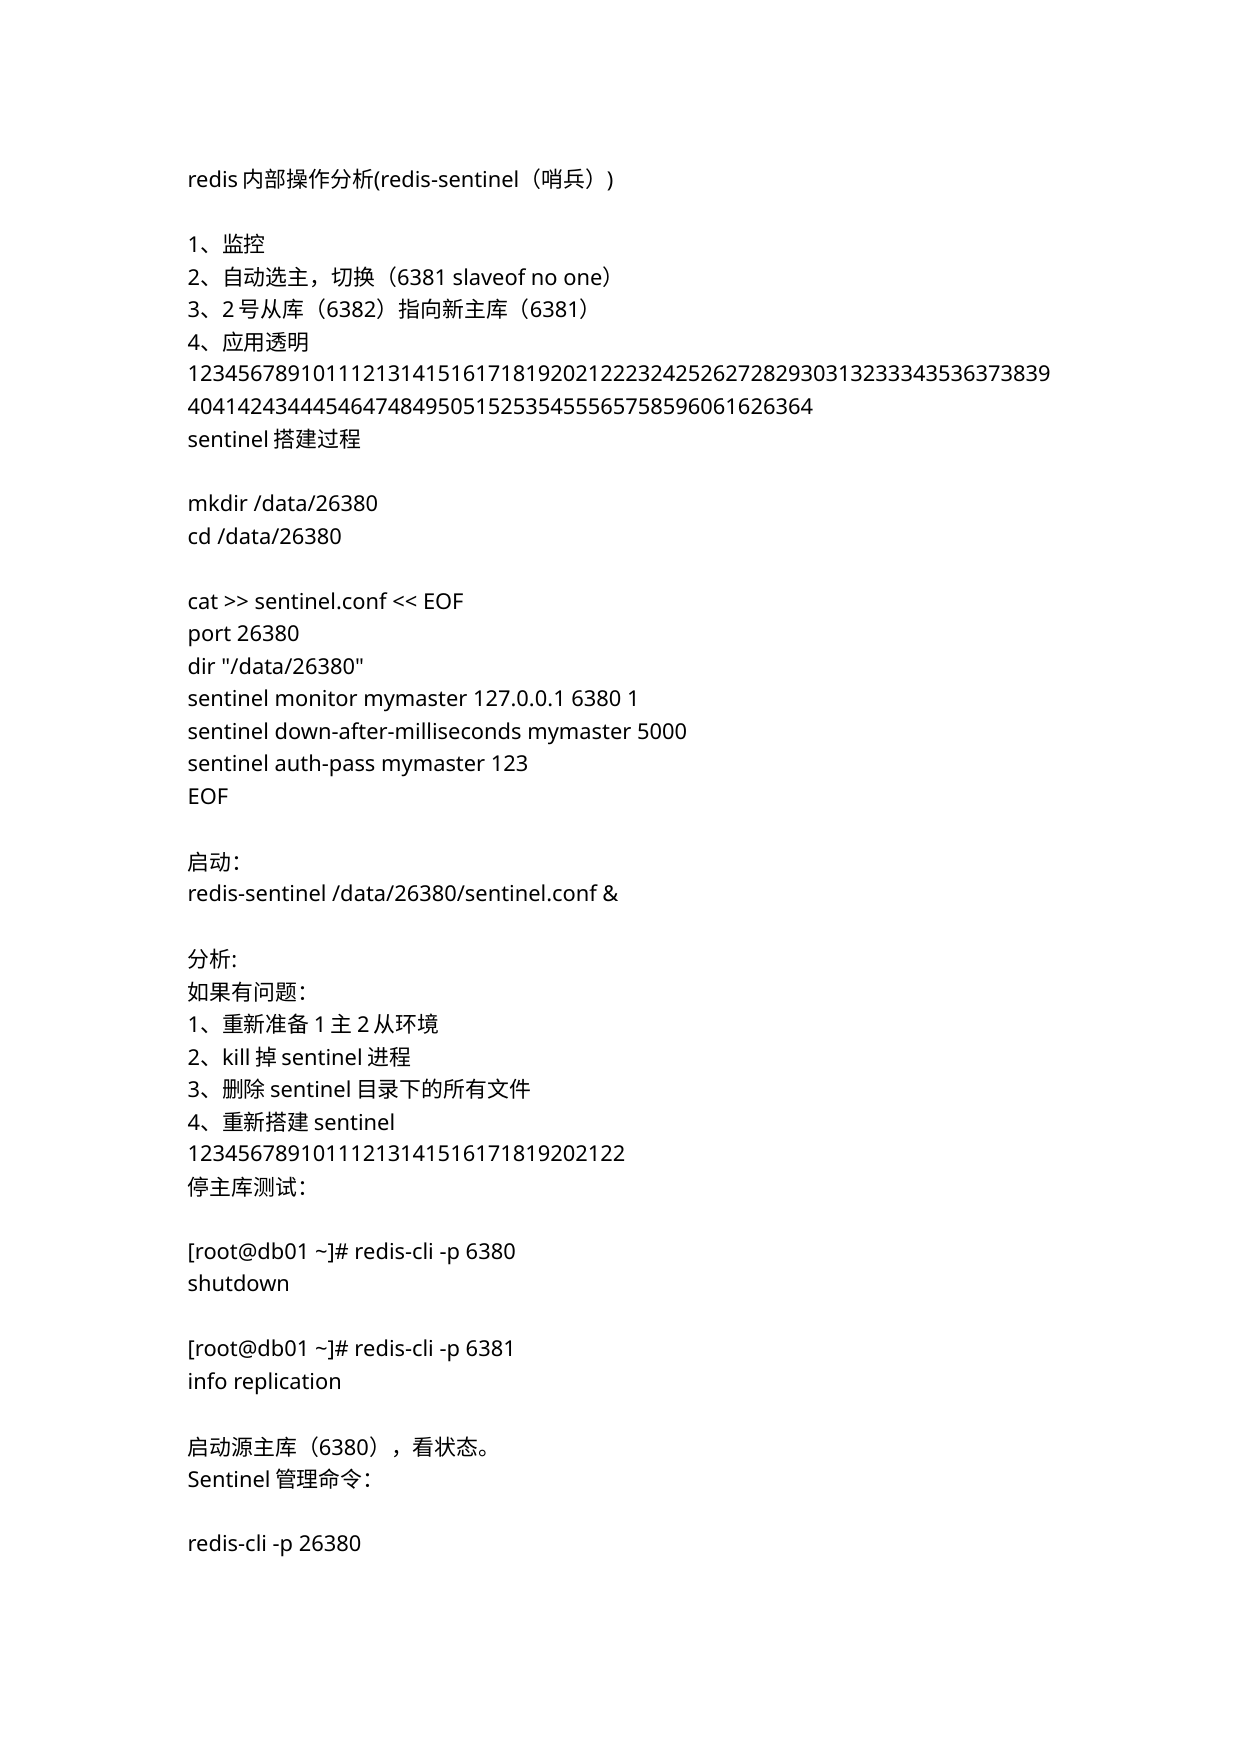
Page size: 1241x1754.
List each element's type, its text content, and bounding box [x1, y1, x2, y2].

text 4、应用透明 [187, 324, 1053, 357]
text 2、自动选主，切换（6381 slaveof no one） [187, 259, 1053, 292]
text 1、监控 [187, 227, 1053, 259]
text sentinel搭建过程 [187, 422, 1053, 454]
text info replication [187, 1364, 1053, 1397]
text 3、2号从库（6382）指向新主库（6381） [187, 292, 1053, 324]
text dir "/data/26380" [187, 649, 1053, 682]
text 启动： [187, 844, 1053, 877]
text cat >> sentinel.conf << EOF [187, 584, 1053, 617]
text shutdown [187, 1267, 1053, 1299]
text 如果有问题： [187, 974, 1053, 1007]
text 启动源主库（6380），看状态。 [187, 1429, 1053, 1462]
text 3、删除sentinel目录下的所有文件 [187, 1072, 1053, 1104]
text 12345678910111213141516171819202122 [187, 1137, 1053, 1169]
text sentinel down-after-milliseconds mymaster 5000 [187, 714, 1053, 747]
text mkdir /data/26380 [187, 487, 1053, 519]
text 12345678910111213141516171819202122232425262728293031323334353637383940414243444546474849505152535455565758596061626364 [187, 357, 1053, 422]
text port 26380 [187, 617, 1053, 649]
text [root@db01 ~]# redis-cli -p 6381 [187, 1332, 1053, 1364]
text 1、重新准备1主2从环境 [187, 1007, 1053, 1039]
text EOF [187, 779, 1053, 812]
text sentinel auth-pass mymaster 123 [187, 747, 1053, 779]
text 分析: [187, 942, 1053, 974]
text sentinel monitor mymaster 127.0.0.1 6380 1 [187, 682, 1053, 714]
text redis内部操作分析(redis-sentinel（哨兵）) [187, 162, 1053, 194]
text cd /data/26380 [187, 519, 1053, 552]
text 停主库测试： [187, 1169, 1053, 1202]
text redis-sentinel /data/26380/sentinel.conf & [187, 877, 1053, 909]
text Sentinel管理命令： [187, 1462, 1053, 1494]
text 4、重新搭建sentinel [187, 1104, 1053, 1137]
text [root@db01 ~]# redis-cli -p 6380 [187, 1234, 1053, 1267]
text redis-cli -p 26380 [187, 1527, 1053, 1559]
text 2、kill掉sentinel进程 [187, 1039, 1053, 1072]
